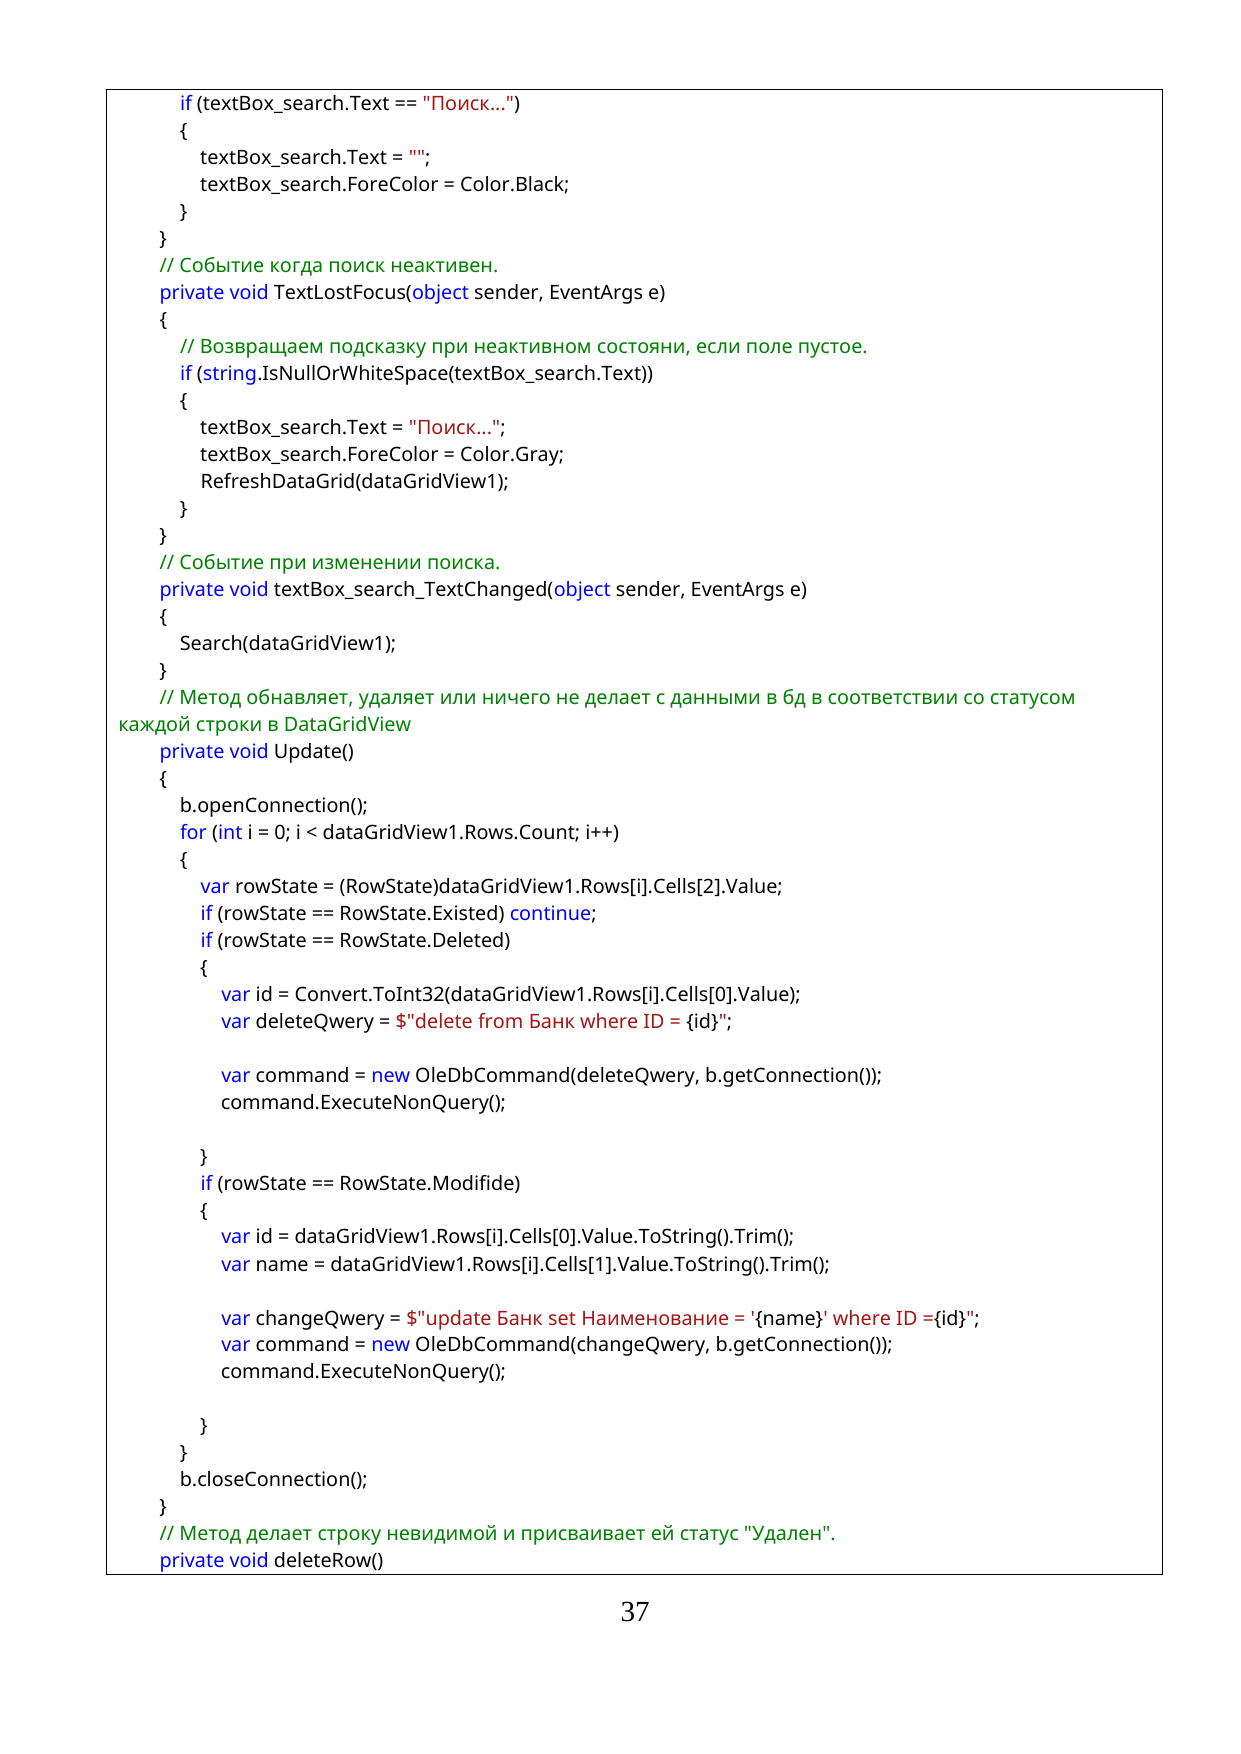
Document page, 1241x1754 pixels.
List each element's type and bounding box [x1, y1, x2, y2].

table_cell [107, 90, 1162, 1573]
